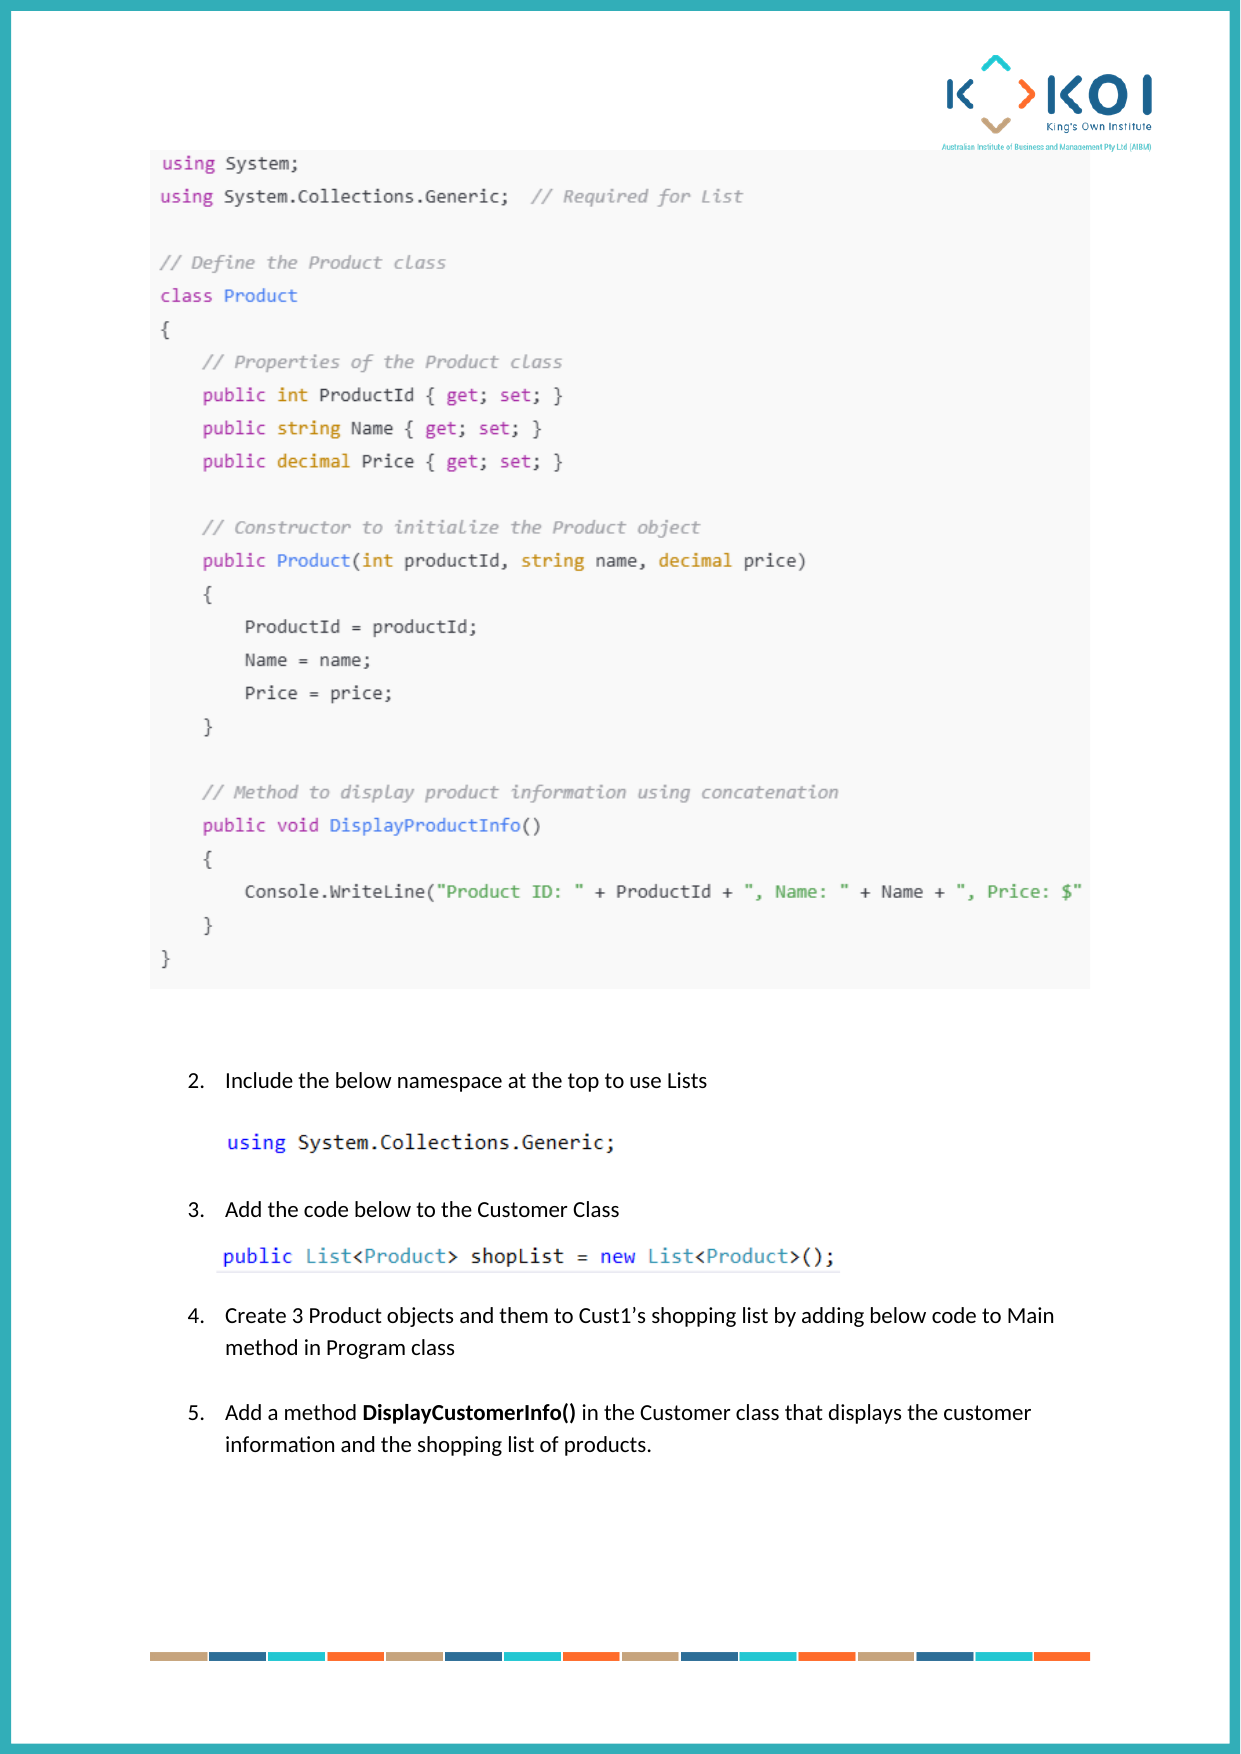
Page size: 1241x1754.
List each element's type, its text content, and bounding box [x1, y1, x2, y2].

list Create 3 Product objects and them to Cust1’s shopping list by adding below code to Main method in Program class [187, 1301, 1090, 1361]
list Add the code below to the Customer Class [187, 1195, 1090, 1223]
picture [225, 1130, 629, 1157]
picture [150, 55, 1159, 989]
list Include the below namespace at the top to use Lists [187, 1066, 1090, 1094]
picture [215, 1240, 839, 1273]
list Add a method DisplayCustomerInfo() in the Customer class that displays the customer information and the shopping list of products. [187, 1398, 1090, 1458]
picture [150, 1652, 1091, 1661]
